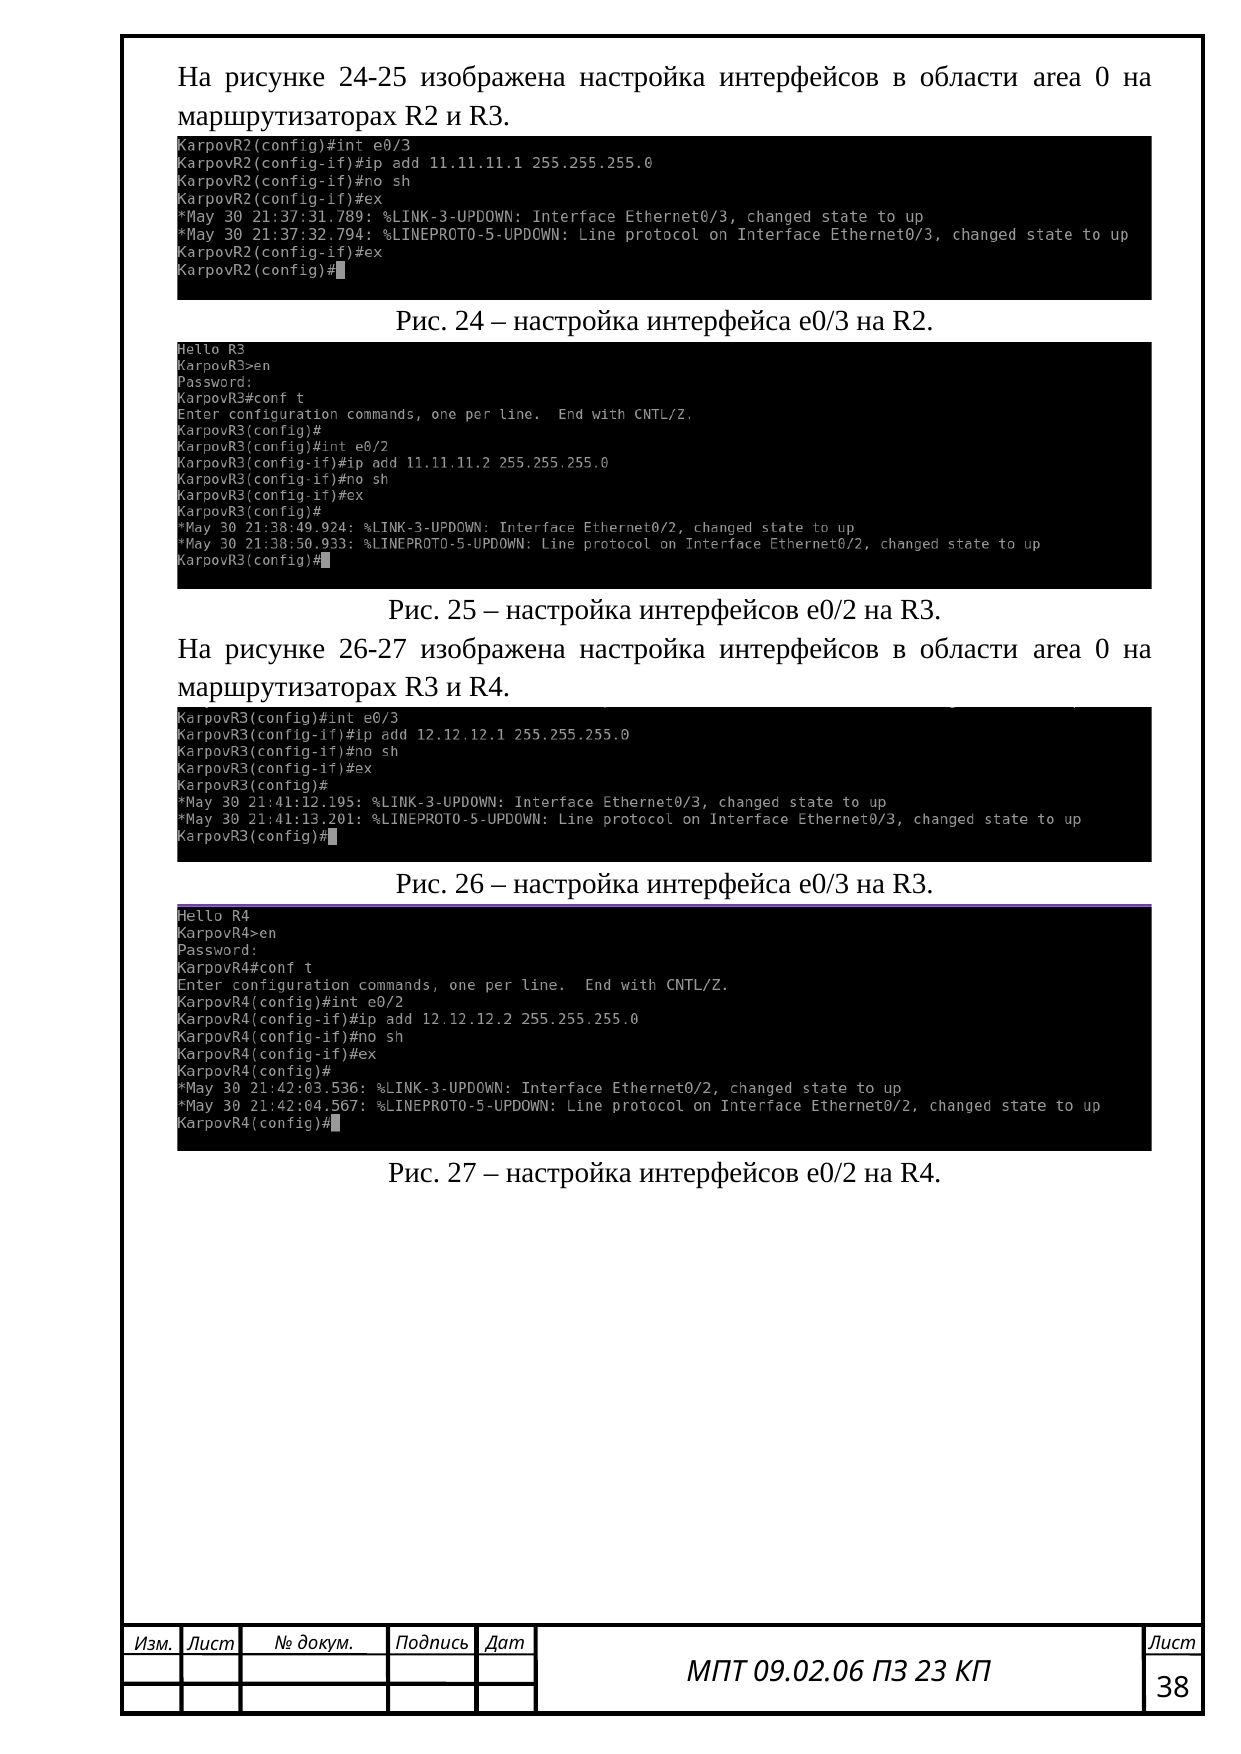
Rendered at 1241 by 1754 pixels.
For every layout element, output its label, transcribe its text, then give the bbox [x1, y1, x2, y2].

text Рис. 24 – настройка интерфейса e0/3 на R2. [177, 303, 1152, 337]
text На рисунке 24-25 изображена настройка интерфейсов в области area 0 на маршрутизаторах R2 и R3. [177, 59, 1152, 131]
picture [177, 342, 1152, 589]
picture [177, 136, 1152, 300]
picture [177, 904, 1152, 1151]
picture [177, 707, 1152, 862]
text Рис. 27 – настройка интерфейсов e0/2 на R4. [177, 1155, 1152, 1188]
text Рис. 26 – настройка интерфейса e0/3 на R3. [177, 866, 1152, 900]
text Рис. 25 – настройка интерфейсов e0/2 на R3. [177, 592, 1152, 626]
text На рисунке 26-27 изображена настройка интерфейсов в области area 0 на маршрутизаторах R3 и R4. [177, 631, 1152, 703]
